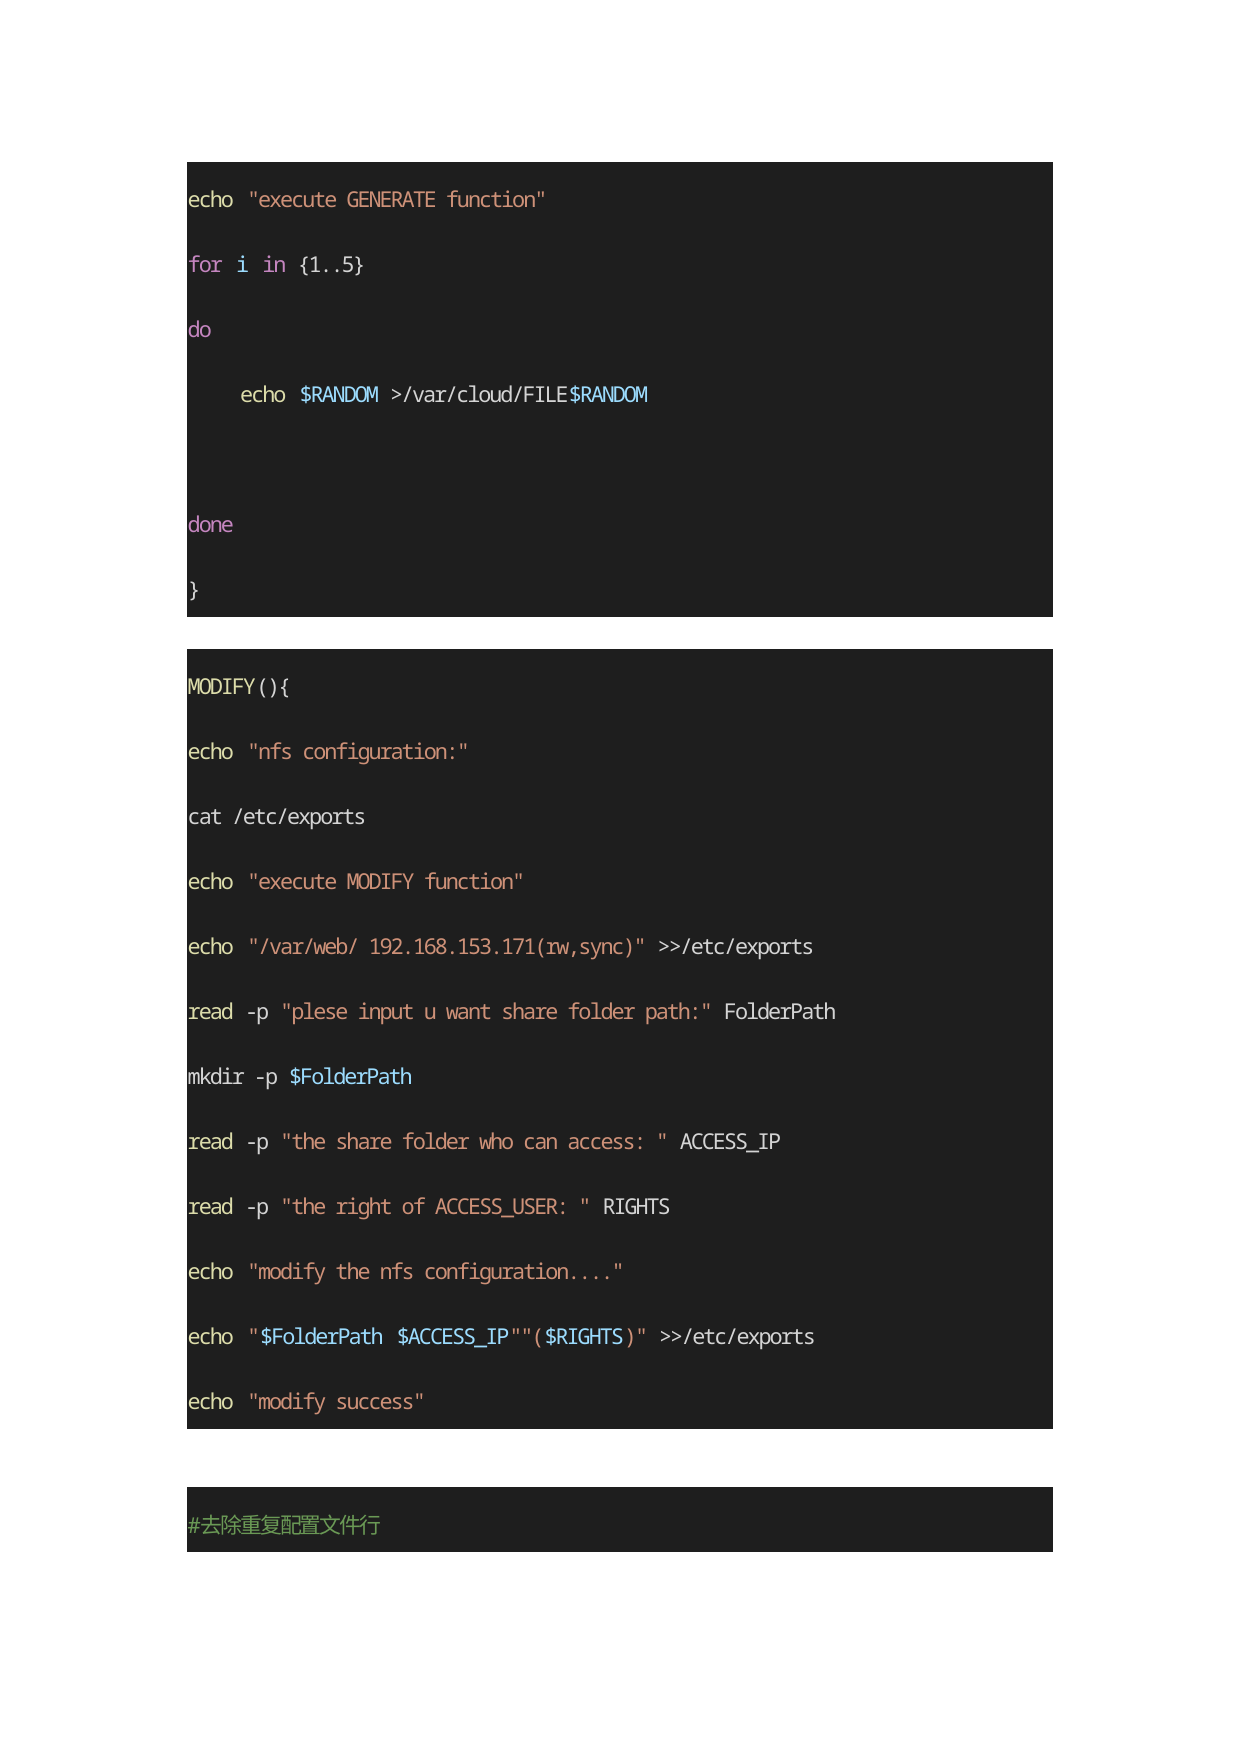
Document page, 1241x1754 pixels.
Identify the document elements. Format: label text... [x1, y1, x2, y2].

text #去除重复配置文件行 [187, 1487, 1053, 1552]
text do [187, 292, 1053, 357]
text echo "modify the nfs configuration...." [187, 1234, 1053, 1299]
text read -p "the share folder who can access: " ACCESS_IP [187, 1104, 1053, 1169]
text echo "execute GENERATE function" [187, 162, 1053, 227]
text echo "nfs configuration:" [187, 714, 1053, 779]
text done [187, 487, 1053, 552]
text echo "modify success" [187, 1364, 1053, 1429]
text mkdir -p $FolderPath [187, 1039, 1053, 1104]
text } [187, 552, 1053, 617]
text MODIFY(){ [187, 649, 1053, 714]
text cat /etc/exports [187, 779, 1053, 844]
text read -p "plese input u want share folder path:" FolderPath [187, 974, 1053, 1039]
text echo $RANDOM >/var/cloud/FILE$RANDOM [187, 357, 1053, 422]
text echo "execute MODIFY function" [187, 844, 1053, 909]
text for i in {1..5} [187, 227, 1053, 292]
text echo "$FolderPath $ACCESS_IP""($RIGHTS)" >>/etc/exports [187, 1299, 1053, 1364]
text read -p "the right of ACCESS_USER: " RIGHTS [187, 1169, 1053, 1234]
text echo "/var/web/ 192.168.153.171(rw,sync)" >>/etc/exports [187, 909, 1053, 974]
